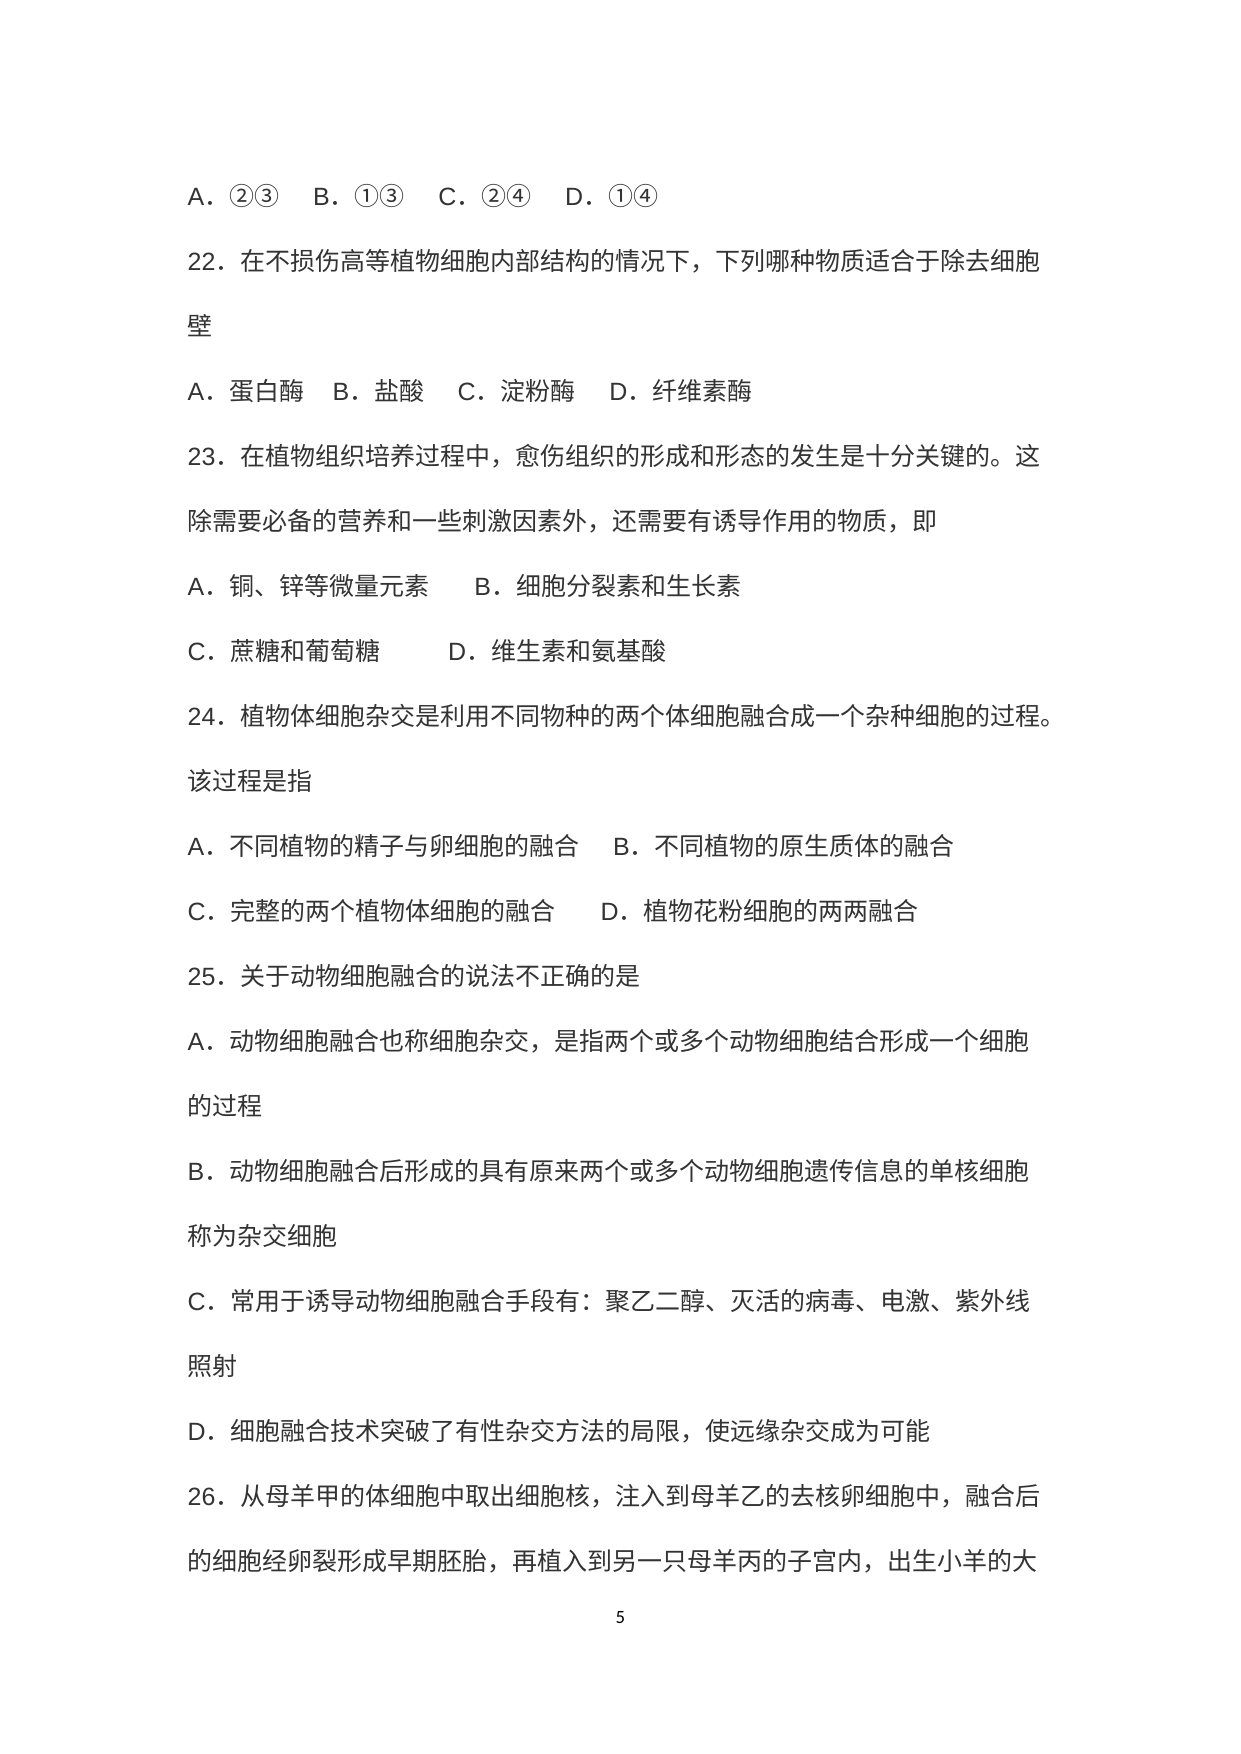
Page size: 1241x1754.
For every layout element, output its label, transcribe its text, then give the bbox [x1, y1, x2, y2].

text A．铜、锌等微量元素 B．细胞分裂素和生长素 [187, 552, 1053, 617]
text B．动物细胞融合后形成的具有原来两个或多个动物细胞遗传信息的单核细胞称为杂交细胞 [187, 1137, 1053, 1267]
text A．不同植物的精子与卵细胞的融合 B．不同植物的原生质体的融合 [187, 812, 1053, 877]
text 24．植物体细胞杂交是利用不同物种的两个体细胞融合成一个杂种细胞的过程。该过程是指 [187, 682, 1053, 812]
text A．②③ B．①③ C．②④ D．①④ [187, 162, 1053, 227]
text A．动物细胞融合也称细胞杂交，是指两个或多个动物细胞结合形成一个细胞的过程 [187, 1007, 1053, 1137]
text A．蛋白酶 B．盐酸 C．淀粉酶 D．纤维素酶 [187, 357, 1053, 422]
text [187, 1462, 1053, 1592]
text C．蔗糖和葡萄糖 D．维生素和氨基酸 [187, 617, 1053, 682]
text C．常用于诱导动物细胞融合手段有：聚乙二醇、灭活的病毒、电激、紫外线照射 [187, 1267, 1053, 1397]
text D．细胞融合技术突破了有性杂交方法的局限，使远缘杂交成为可能 [187, 1397, 1053, 1462]
text 22．在不损伤高等植物细胞内部结构的情况下，下列哪种物质适合于除去细胞壁 [187, 227, 1053, 357]
text C．完整的两个植物体细胞的融合 D．植物花粉细胞的两两融合 [187, 877, 1053, 942]
text 23．在植物组织培养过程中，愈伤组织的形成和形态的发生是十分关键的。这除需要必备的营养和一些刺激因素外，还需要有诱导作用的物质，即 [187, 422, 1053, 552]
text 25．关于动物细胞融合的说法不正确的是 [187, 942, 1053, 1007]
